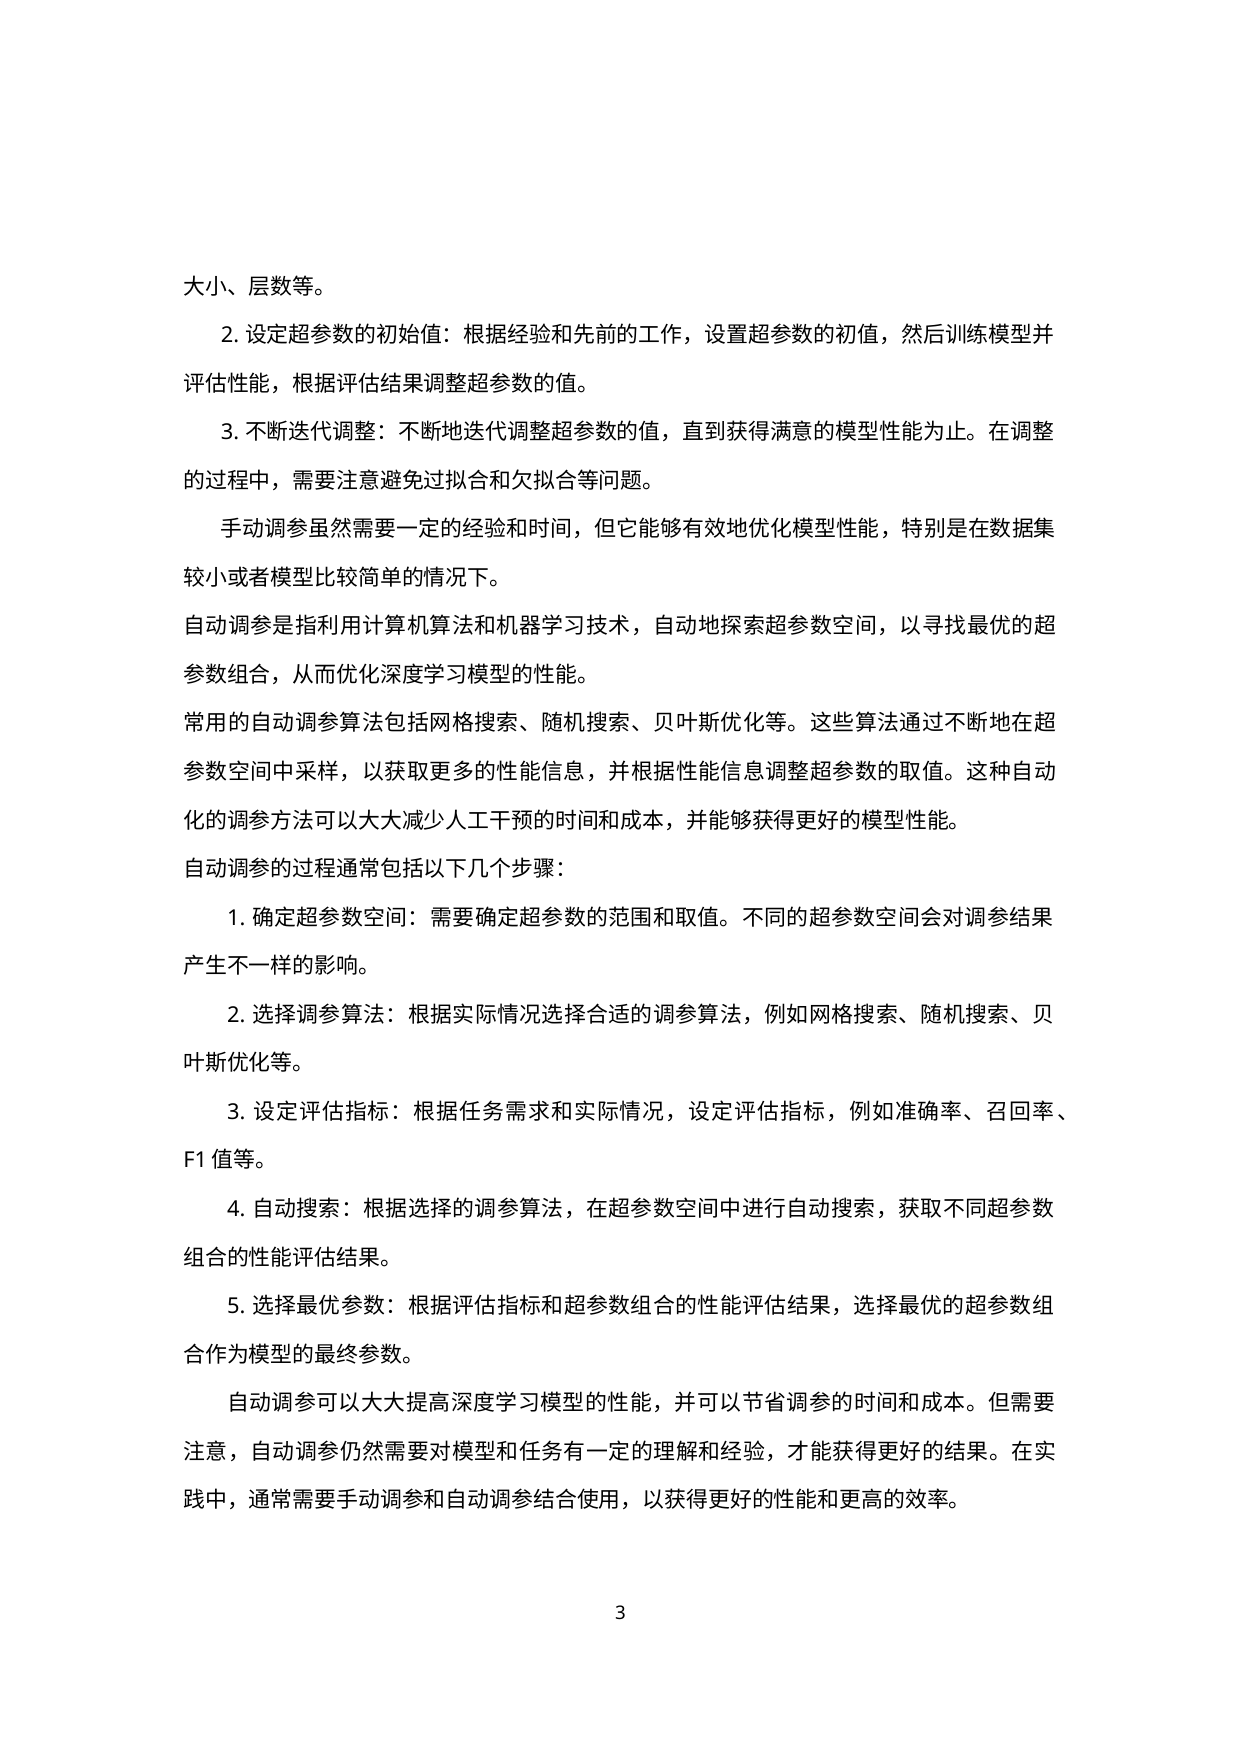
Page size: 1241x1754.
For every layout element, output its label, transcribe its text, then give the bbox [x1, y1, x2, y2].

text 自动调参是指利用计算机算法和机器学习技术，自动地探索超参数空间，以寻找最优的超参数组合，从而优化深度学习模型的性能。 [183, 608, 1057, 689]
text 1. 确定超参数空间：需要确定超参数的范围和取值。不同的超参数空间会对调参结果产生不一样的影响。 [183, 899, 1057, 980]
text 3. 不断迭代调整：不断地迭代调整超参数的值，直到获得满意的模型性能为止。在调整的过程中，需要注意避免过拟合和欠拟合等问题。 [183, 414, 1057, 495]
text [183, 268, 1057, 301]
text 自动调参可以大大提高深度学习模型的性能，并可以节省调参的时间和成本。但需要注意，自动调参仍然需要对模型和任务有一定的理解和经验，才能获得更好的结果。在实践中，通常需要手动调参和自动调参结合使用，以获得更好的性能和更高的效率。 [183, 1384, 1057, 1514]
text 4. 自动搜索：根据选择的调参算法，在超参数空间中进行自动搜索，获取不同超参数组合的性能评估结果。 [183, 1190, 1057, 1272]
text 手动调参虽然需要一定的经验和时间，但它能够有效地优化模型性能，特别是在数据集较小或者模型比较简单的情况下。 [183, 511, 1057, 592]
text 自动调参的过程通常包括以下几个步骤： [183, 851, 1057, 883]
text 3. 设定评估指标：根据任务需求和实际情况，设定评估指标，例如准确率、召回率、F1值等。 [183, 1093, 1057, 1174]
text 2. 选择调参算法：根据实际情况选择合适的调参算法，例如网格搜索、随机搜索、贝叶斯优化等。 [183, 996, 1057, 1077]
text 2. 设定超参数的初始值：根据经验和先前的工作，设置超参数的初值，然后训练模型并评估性能，根据评估结果调整超参数的值。 [183, 317, 1057, 398]
text 常用的自动调参算法包括网格搜索、随机搜索、贝叶斯优化等。这些算法通过不断地在超参数空间中采样，以获取更多的性能信息，并根据性能信息调整超参数的取值。这种自动化的调参方法可以大大减少人工干预的时间和成本，并能够获得更好的模型性能。 [183, 705, 1057, 835]
text 5. 选择最优参数：根据评估指标和超参数组合的性能评估结果，选择最优的超参数组合作为模型的最终参数。 [183, 1287, 1057, 1369]
